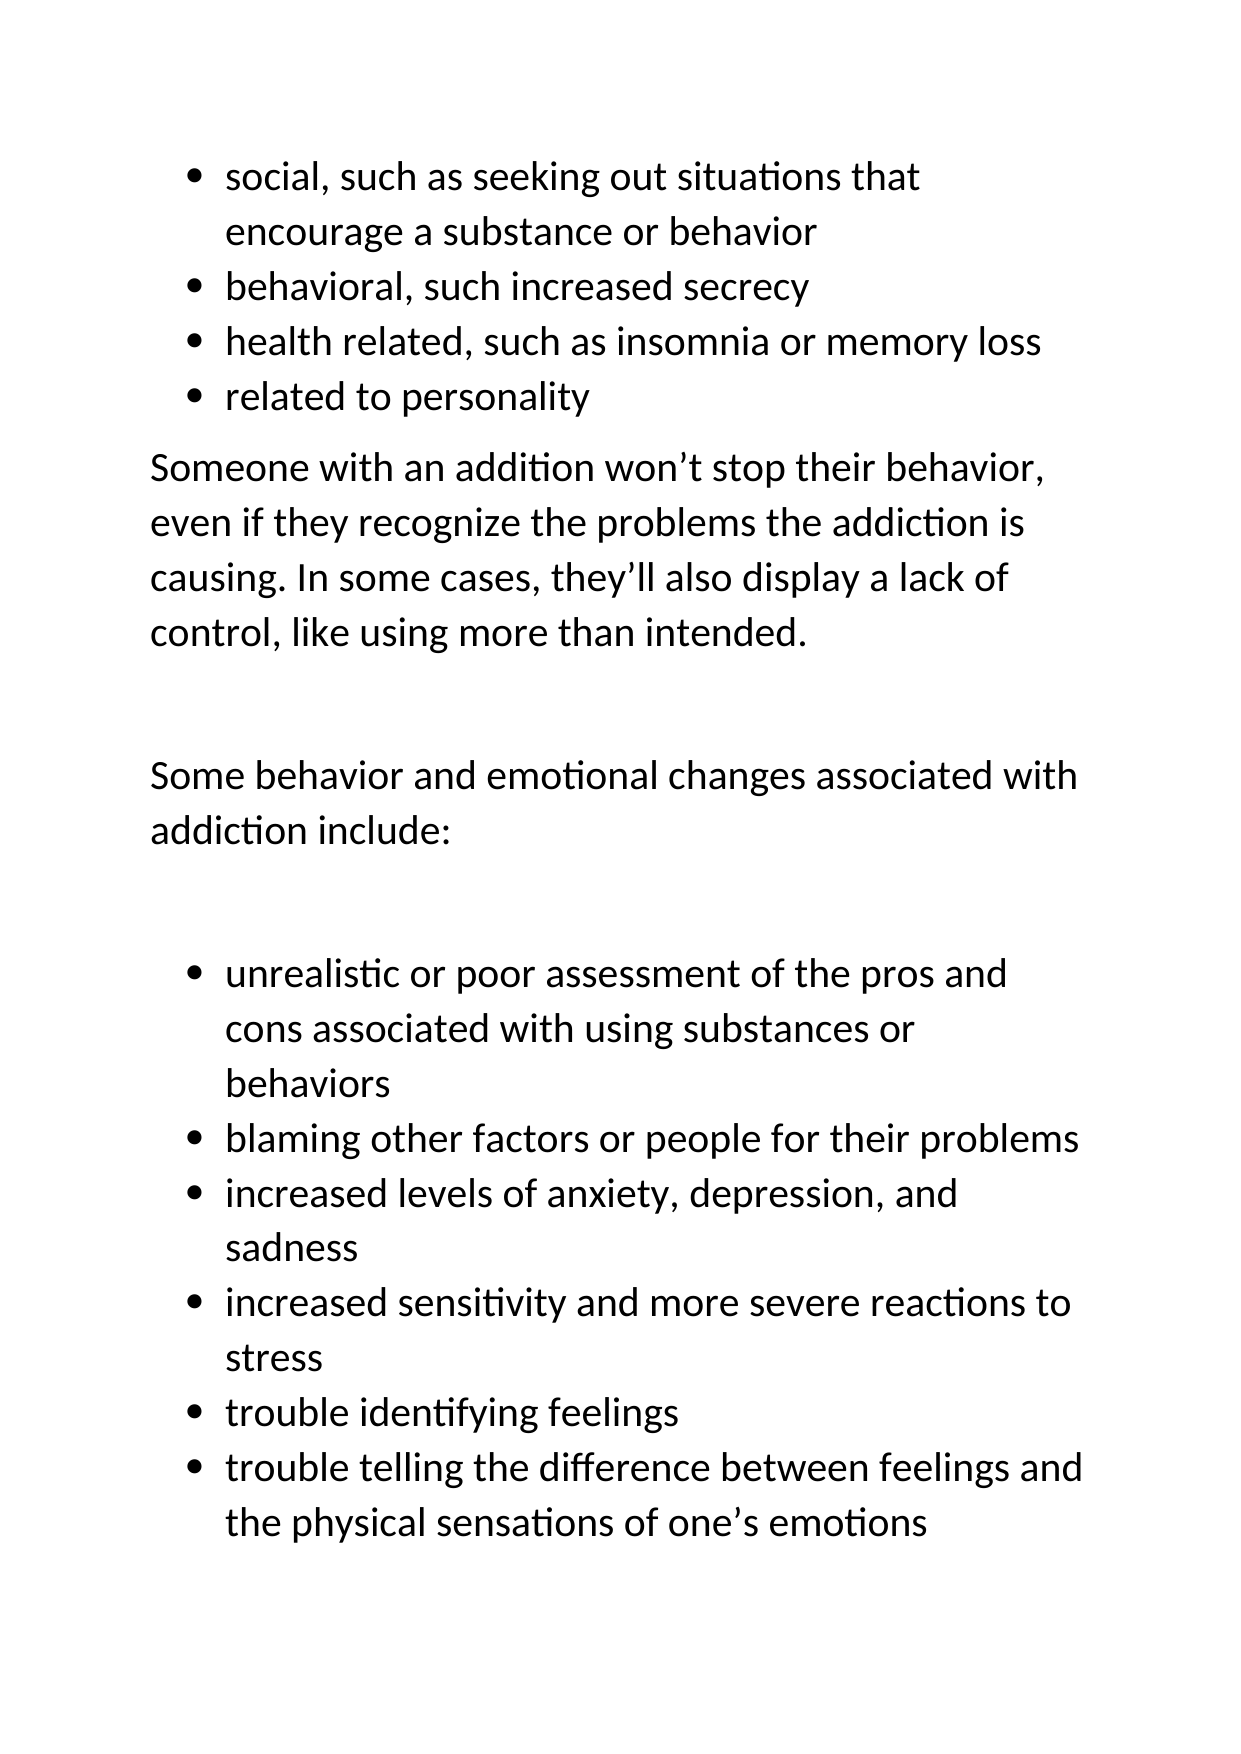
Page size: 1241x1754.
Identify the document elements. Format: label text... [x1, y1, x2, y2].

list related to personality [187, 369, 1090, 420]
list trouble identifying feelings [187, 1386, 1090, 1437]
list trouble telling the difference between feelings and the physical sensations of one’s emotions [187, 1441, 1090, 1547]
text Someone with an addition won’t stop their behavior, even if they recognize the problems the addiction is causing. In some cases, they’ll also display a lack of control, like using more than intended. [150, 441, 1090, 657]
list increased levels of anxiety, depression, and sadness [187, 1167, 1090, 1272]
list blaming other factors or people for their problems [187, 1112, 1090, 1162]
list health related, such as insomnia or memory loss [187, 315, 1090, 366]
list behavioral, such increased secrecy [187, 260, 1090, 311]
text Some behavior and emotional changes associated with addiction include: [150, 749, 1090, 855]
list increased sensitivity and more severe reactions to stress [187, 1276, 1090, 1382]
list social, such as seeking out situations that encourage a substance or behavior [187, 150, 1090, 256]
list unrealistic or poor assessment of the pros and cons associated with using substances or behaviors [187, 947, 1090, 1108]
